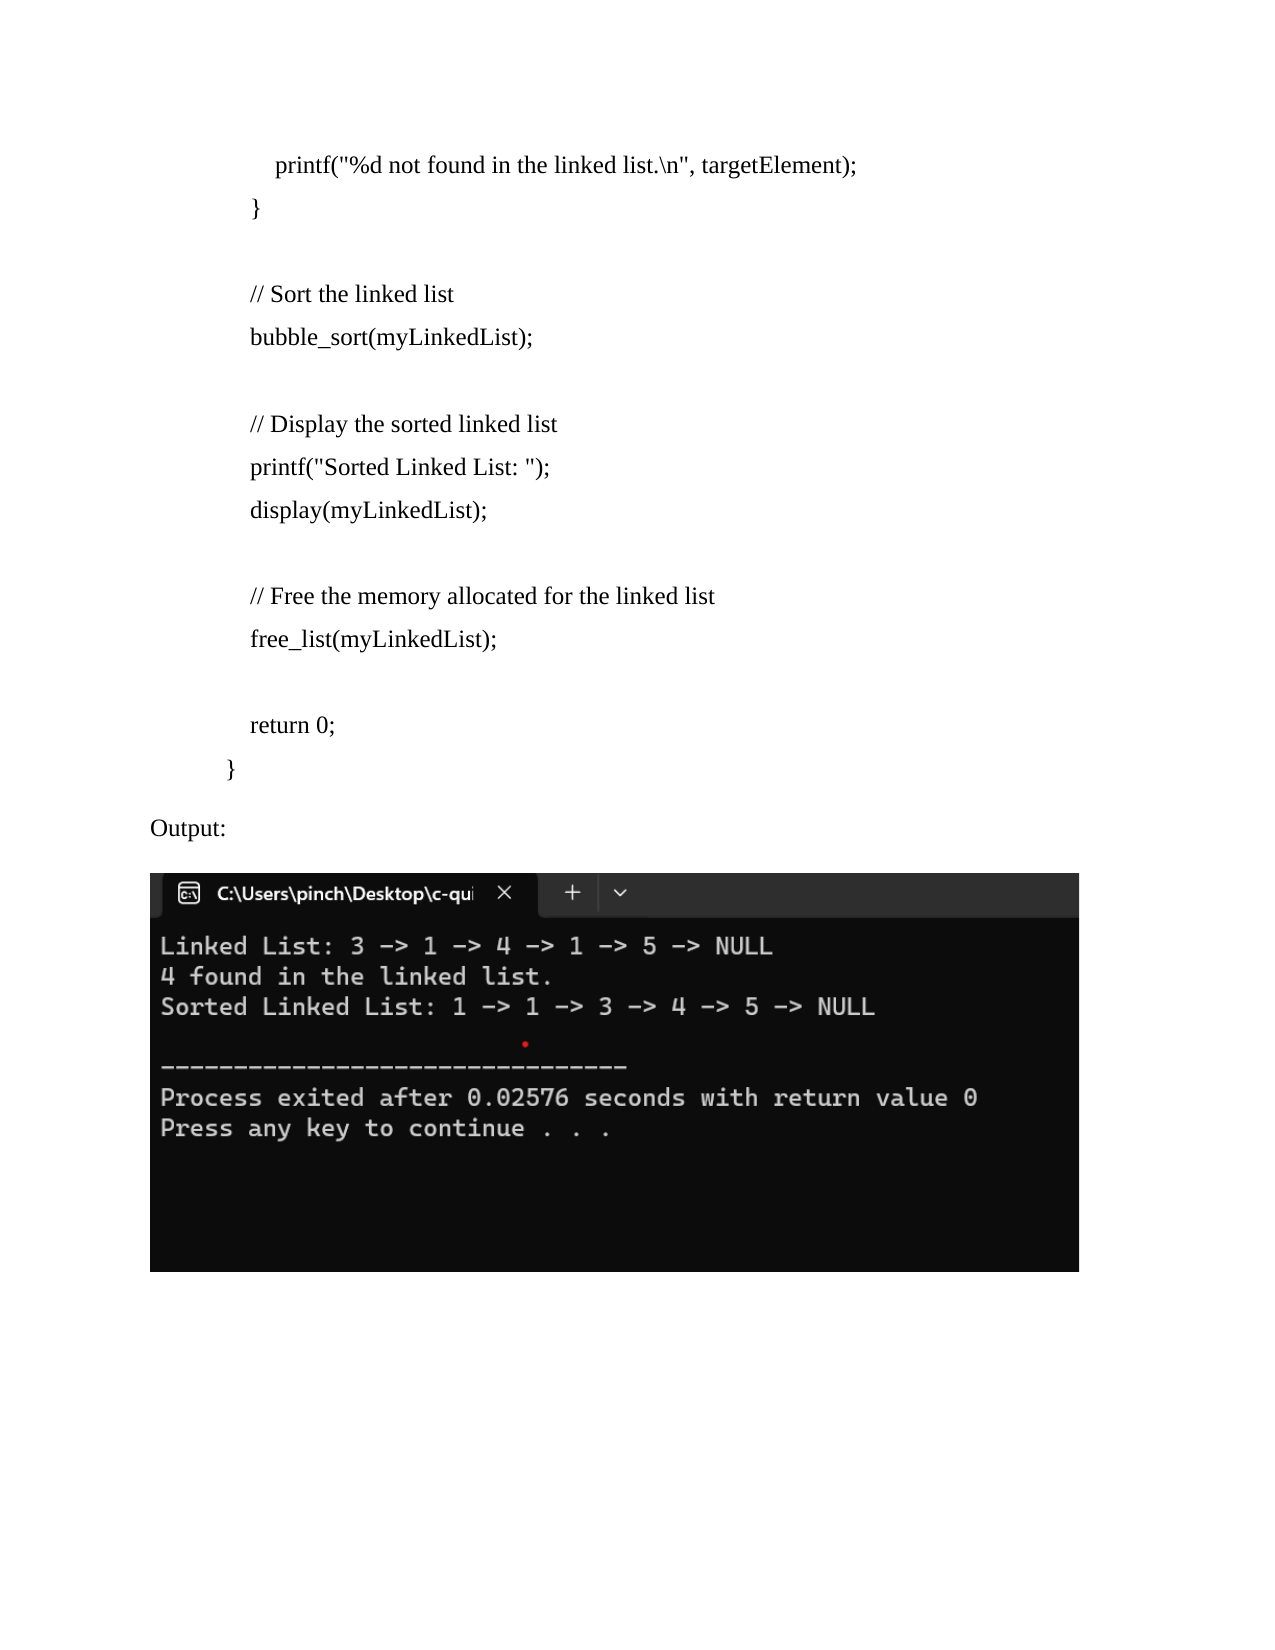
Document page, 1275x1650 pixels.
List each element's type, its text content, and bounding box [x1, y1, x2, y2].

list printf("%d not found in the linked list.\n", targetElement); [225, 150, 1125, 179]
list display(myLinkedList); [225, 495, 1125, 524]
list return 0; [225, 711, 1125, 739]
list bubble_sort(myLinkedList); [225, 322, 1125, 351]
list printf("Sorted Linked List: "); [225, 452, 1125, 481]
list // Sort the linked list [225, 279, 1125, 308]
list } [225, 754, 1125, 782]
picture [150, 873, 1080, 1272]
text Output: [150, 813, 1125, 842]
list free_list(myLinkedList); [225, 624, 1125, 653]
list // Display the sorted linked list [225, 409, 1125, 437]
list // Free the memory allocated for the linked list [225, 581, 1125, 610]
list } [225, 193, 1125, 222]
